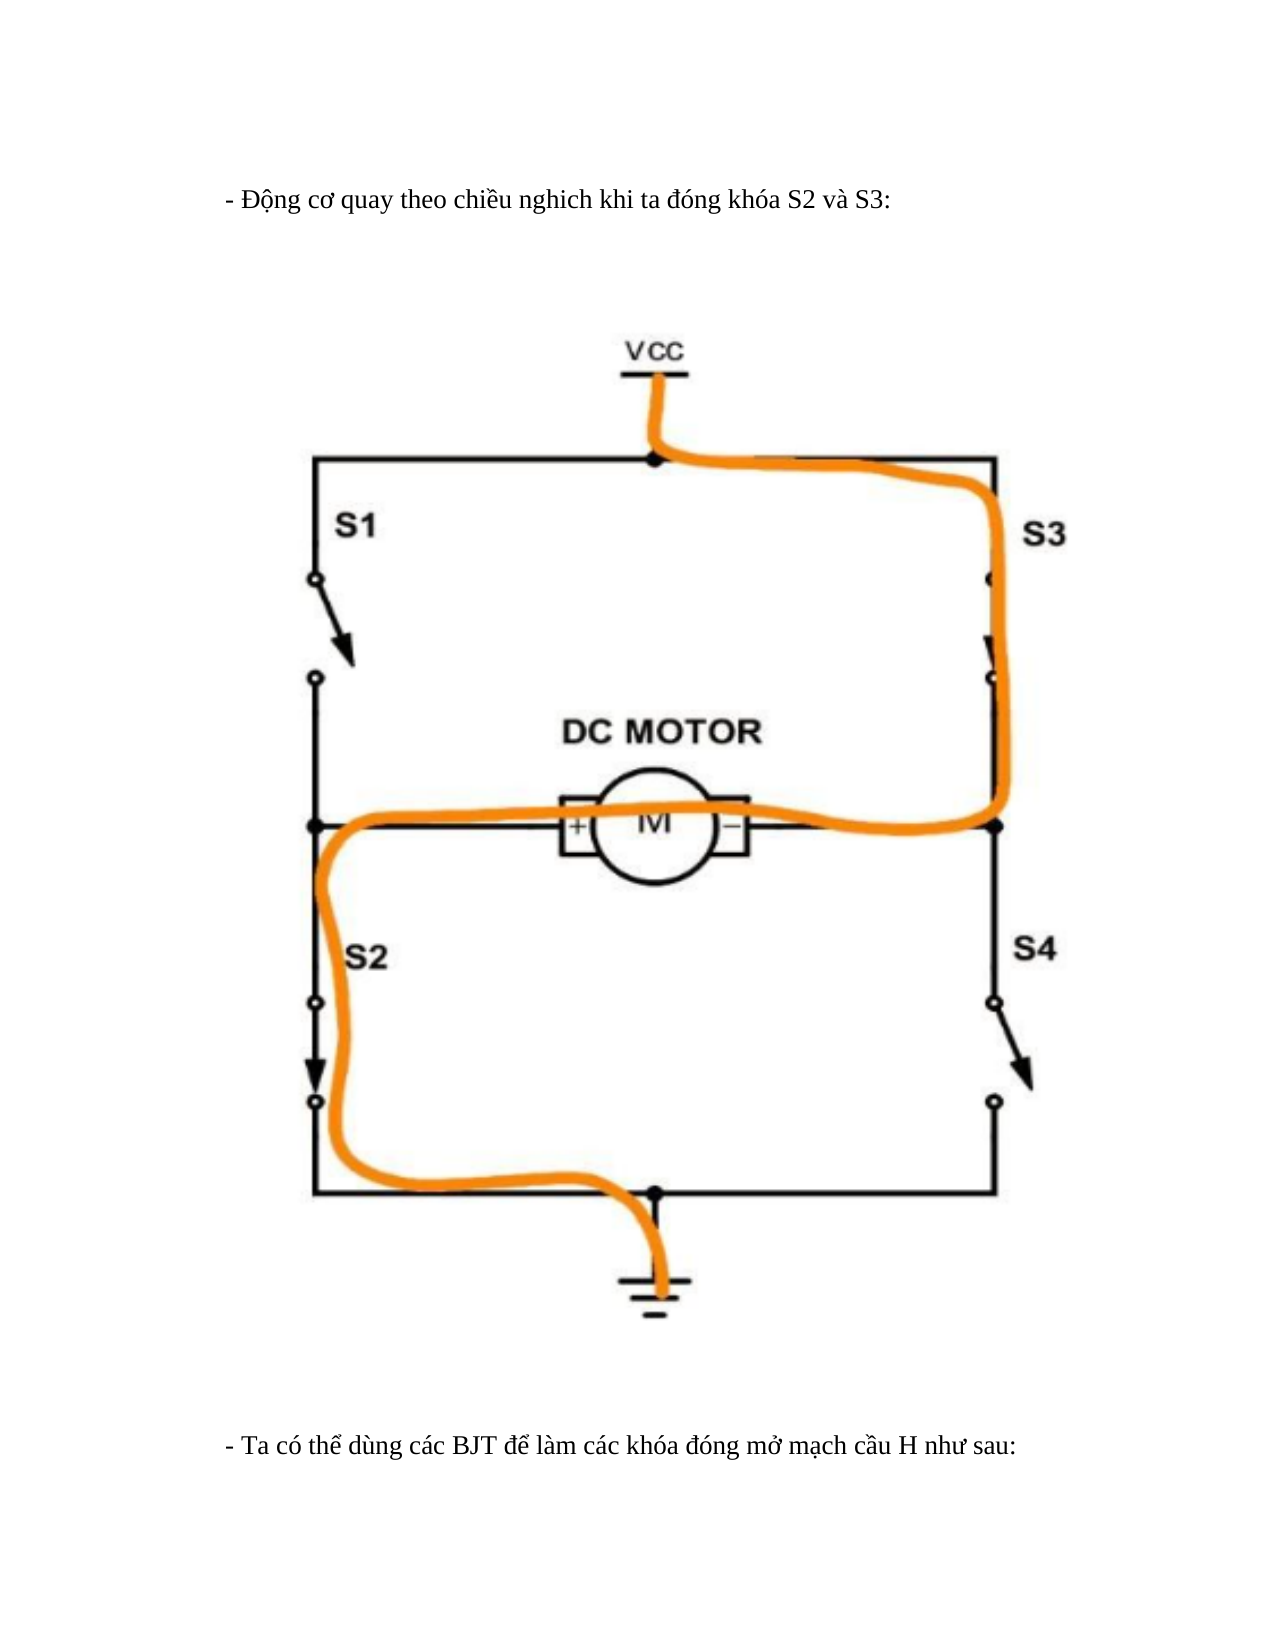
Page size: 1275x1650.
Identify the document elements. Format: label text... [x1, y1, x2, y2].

list - Động cơ quay theo chiều nghich khi ta đóng khóa S2 và S3: [225, 183, 1125, 215]
picture [238, 317, 1097, 1360]
list - Ta có thể dùng các BJT để làm các khóa đóng mở mạch cầu H như sau: [225, 1429, 1125, 1460]
